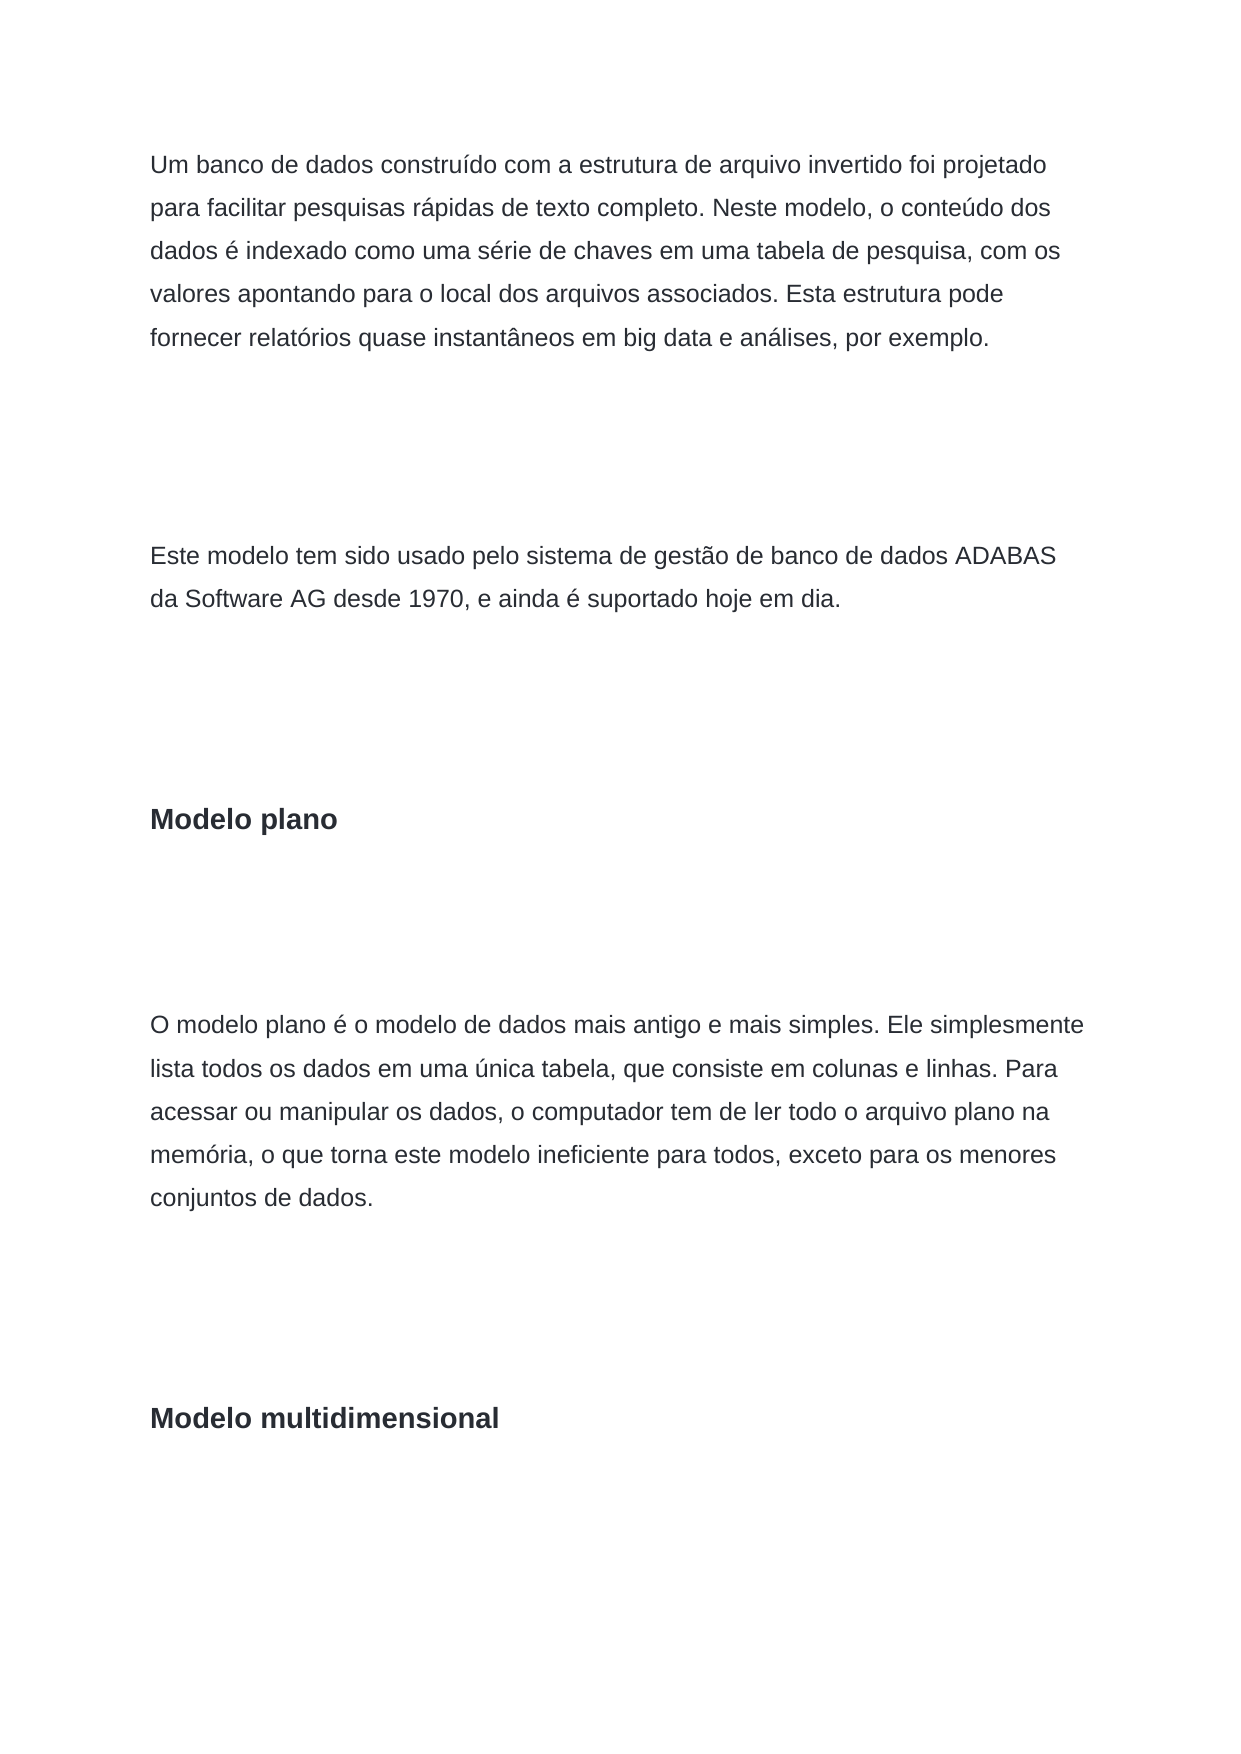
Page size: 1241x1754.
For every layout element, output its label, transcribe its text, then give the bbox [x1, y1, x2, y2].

text Este modelo tem sido usado pelo sistema de gestão de banco de dados ADABAS da Software AG desde 1970, e ainda é suportado hoje em dia. [150, 541, 1090, 612]
subtitle Modelo multidimensional [150, 1401, 1090, 1434]
subtitle Modelo plano [150, 802, 1090, 835]
text Um banco de dados construído com a estrutura de arquivo invertido foi projetado para facilitar pesquisas rápidas de texto completo. Neste modelo, o conteúdo dos dados é indexado como uma série de chaves em uma tabela de pesquisa, com os valores apontando para o local dos arquivos associados. Esta estrutura pode fornecer relatórios quase instantâneos em big data e análises, por exemplo. [150, 150, 1090, 351]
text O modelo plano é o modelo de dados mais antigo e mais simples. Ele simplesmente lista todos os dados em uma única tabela, que consiste em colunas e linhas. Para acessar ou manipular os dados, o computador tem de ler todo o arquivo plano na memória, o que torna este modelo ineficiente para todos, exceto para os menores conjuntos de dados. [150, 1010, 1090, 1212]
